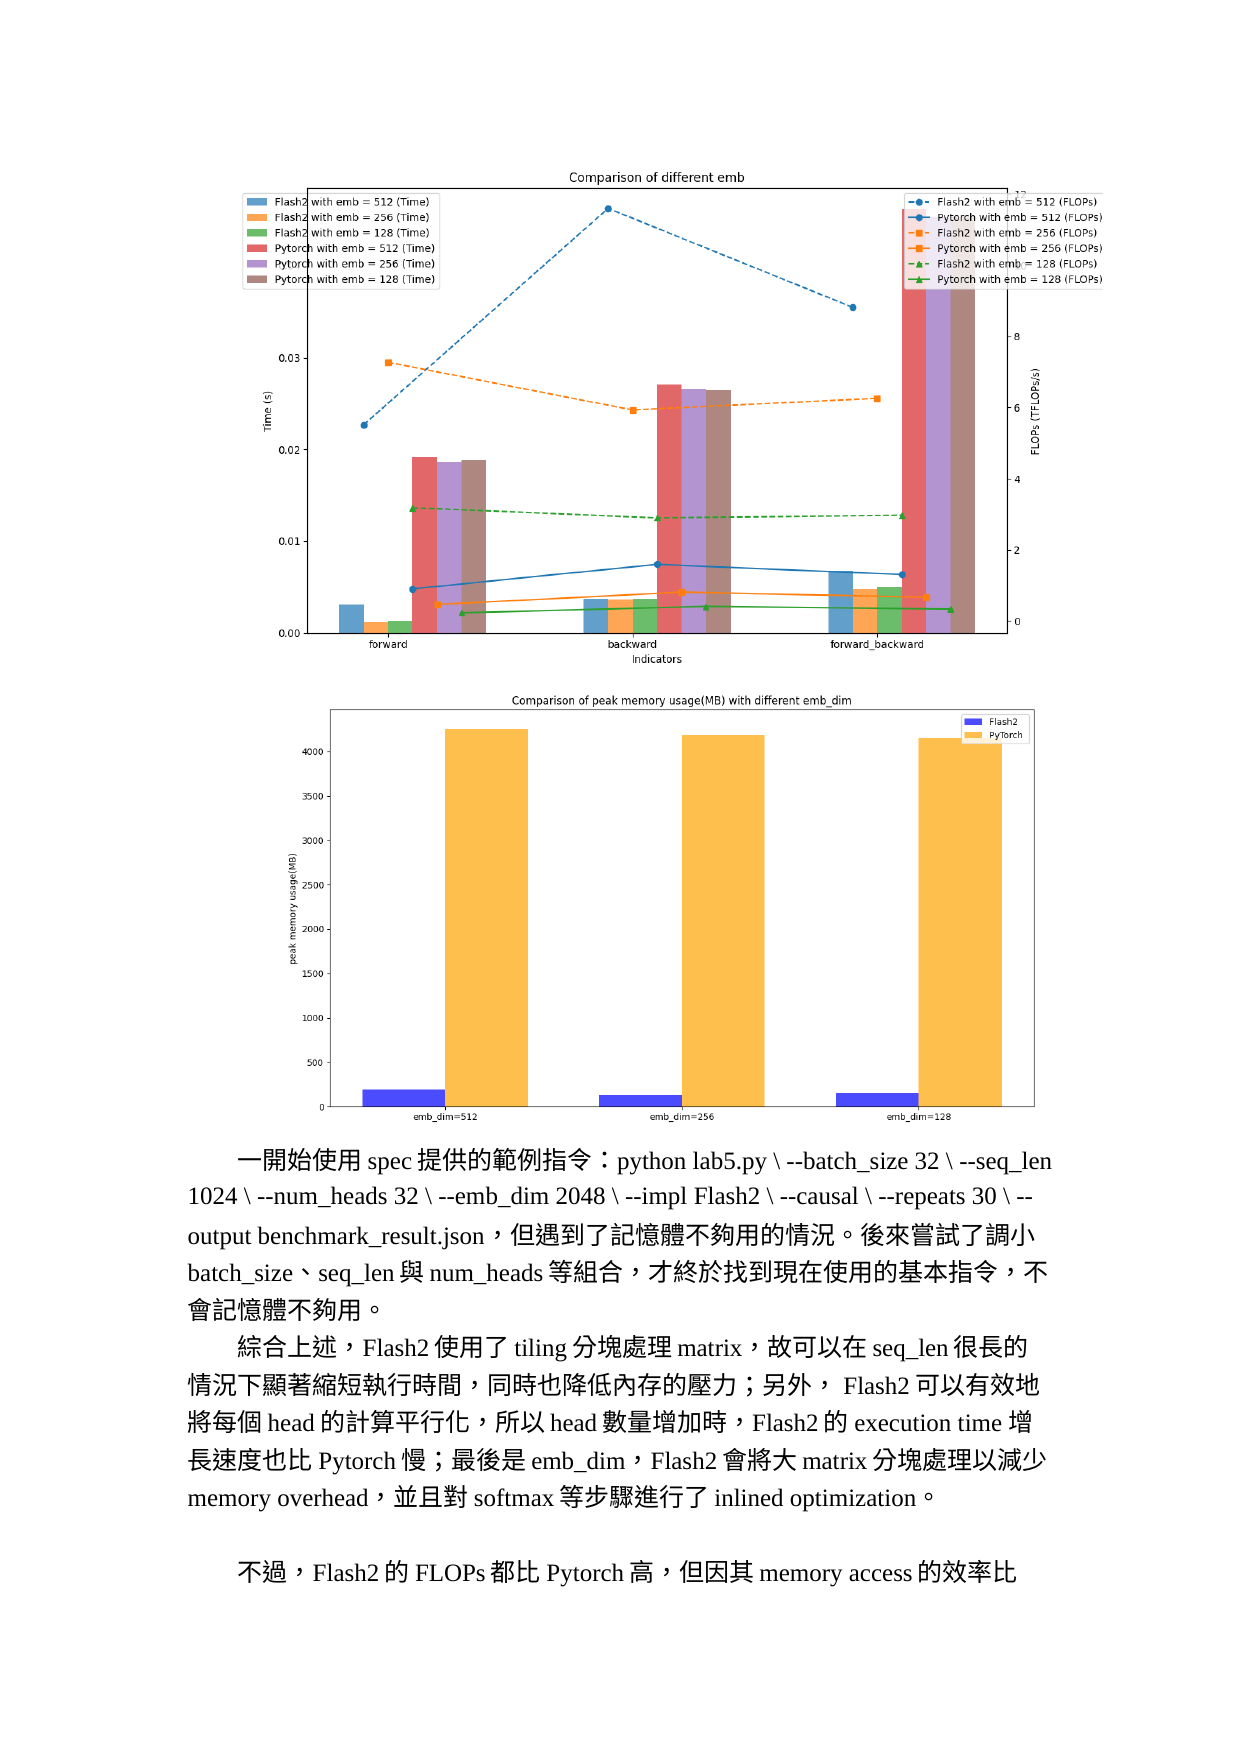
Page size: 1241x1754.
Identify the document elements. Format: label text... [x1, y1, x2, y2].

picture [287, 689, 1035, 1124]
text 綜合上述，Flash2使用了tiling分塊處理matrix，故可以在seq_len很長的情況下顯著縮短執行時間，同時也降低內存的壓力；另外， Flash2可以有效地將每個head的計算平行化，所以head數量增加時，Flash2的 execution time 增長速度也比 Pytorch慢；最後是emb_dim，Flash2會將大matrix分塊處理以減少memory overhead，並且對softmax等步驟進行了inlined optimization。 [187, 1327, 1053, 1514]
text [187, 1552, 1053, 1589]
picture [237, 164, 1103, 666]
text 一開始使用spec提供的範例指令：python lab5.py \ --batch_size 32 \ --seq_len 1024 \ --num_heads 32 \ --emb_dim 2048 \ --impl Flash2 \ --causal \ --repeats 30 \ --output benchmark_result.json，但遇到了記憶體不夠用的情況。後來嘗試了調小batch_size、seq_len與num_heads等組合，才終於找到現在使用的基本指令，不會記憶體不夠用。 [187, 1139, 1053, 1327]
